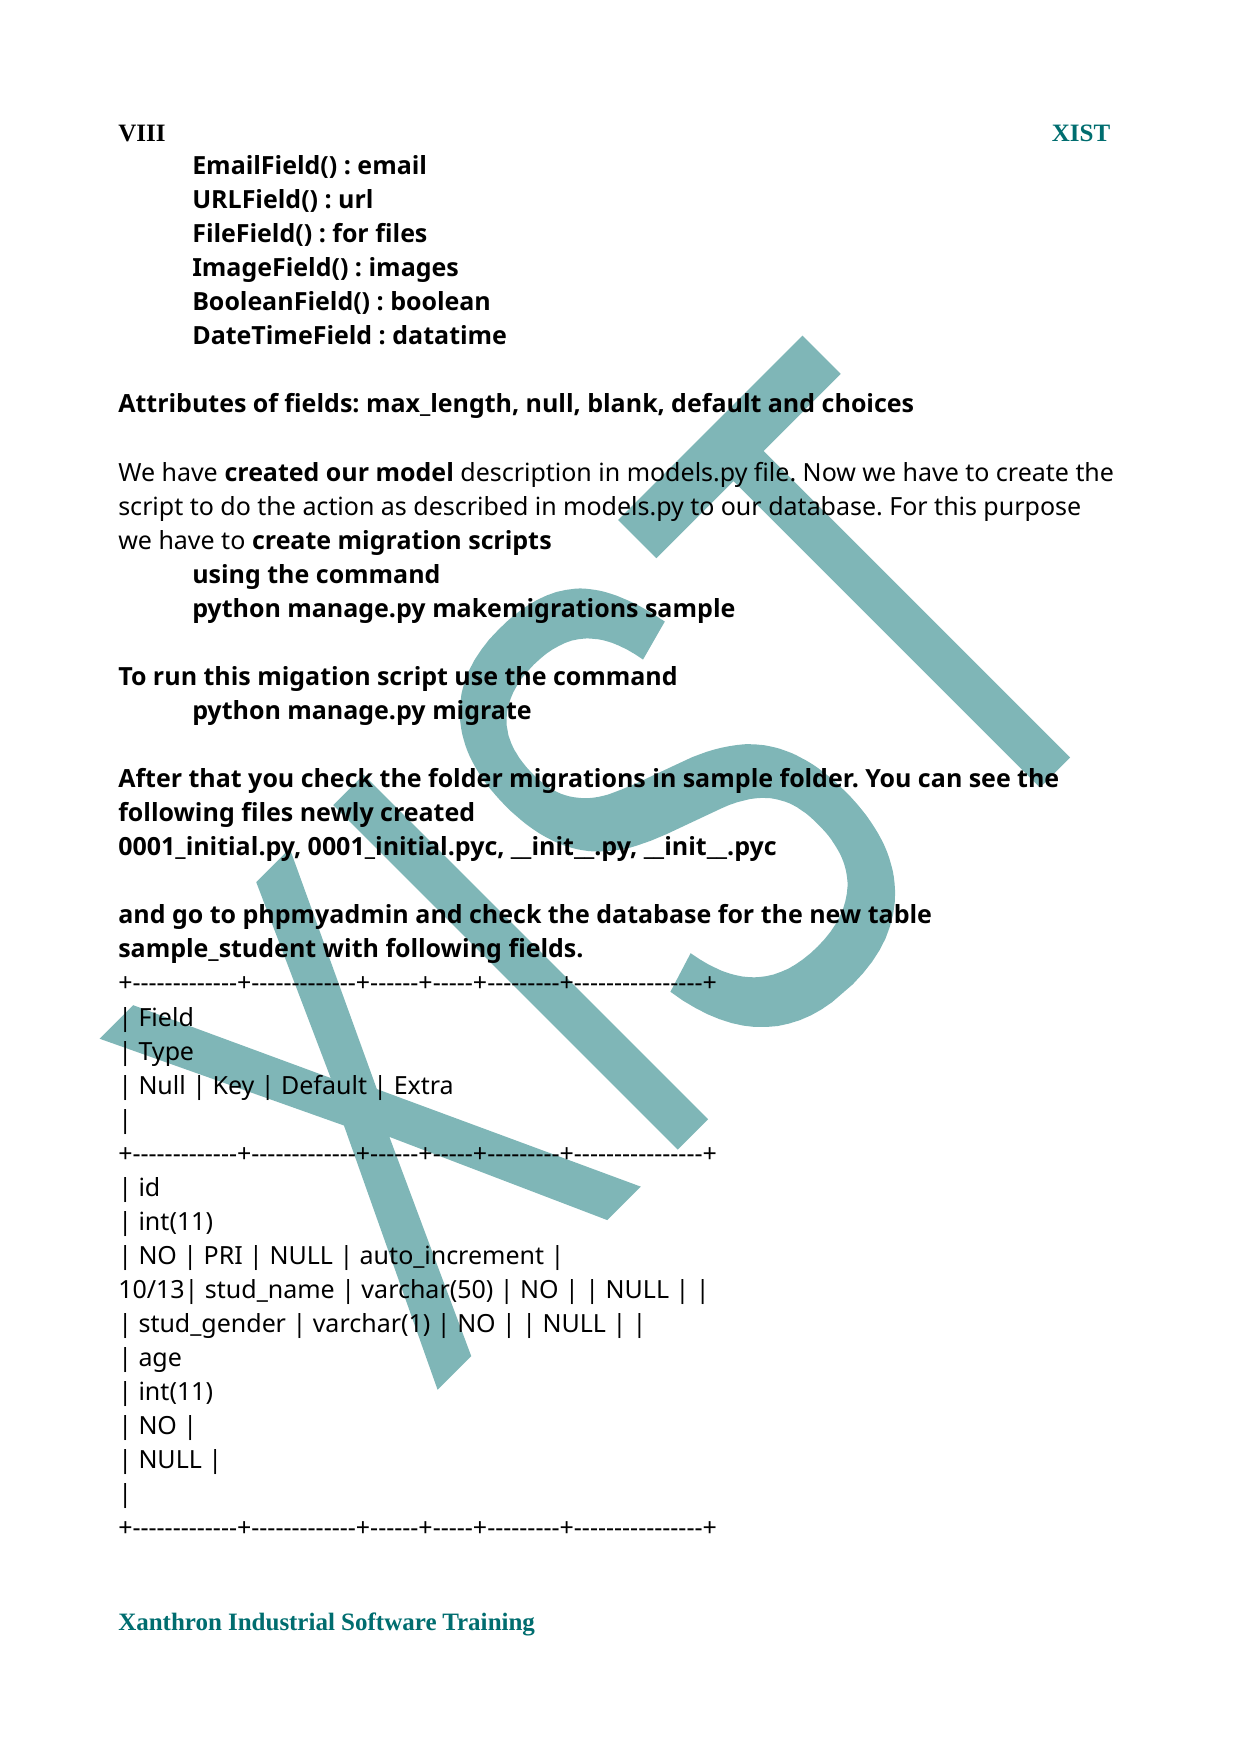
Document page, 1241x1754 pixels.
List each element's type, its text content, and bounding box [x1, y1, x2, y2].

text | Type [118, 1033, 1122, 1067]
text | [118, 1476, 1122, 1510]
text | [118, 1101, 1122, 1135]
text | Field [118, 999, 1122, 1033]
text ImageField() : images [118, 250, 1122, 284]
text EmailField() : email [118, 148, 1122, 182]
text | Null | Key | Default | Extra [118, 1067, 1122, 1101]
text URLField() : url [118, 182, 1122, 216]
text Attributes of fields: max_length, null, blank, default and choices [118, 386, 1122, 420]
text FileField() : for files [118, 216, 1122, 250]
text 10/13| stud_name | varchar(50) | NO | | NULL | | [118, 1272, 1122, 1306]
text | age [118, 1340, 1122, 1374]
text +-------------+-------------+------+-----+---------+----------------+ [118, 1510, 1122, 1544]
text After that you check the folder migrations in sample folder. You can see the following files newly created [118, 761, 1122, 829]
text | stud_gender | varchar(1) | NO | | NULL | | [118, 1306, 1122, 1340]
text python manage.py migrate [118, 693, 1122, 727]
text | NO | [118, 1408, 1122, 1442]
text | NO | PRI | NULL | auto_increment | [118, 1238, 1122, 1272]
text We have created our model description in models.py file. Now we have to create the script to do the action as described in models.py to our database. For this purpose we have to create migration scripts [118, 454, 1122, 556]
text To run this migation script use the command [118, 658, 1122, 693]
text | int(11) [118, 1374, 1122, 1408]
text python manage.py makemigrations sample [118, 590, 1122, 624]
text +-------------+-------------+------+-----+---------+----------------+ [118, 965, 1122, 999]
text using the command [118, 556, 1122, 590]
text and go to phpmyadmin and check the database for the new table sample_student with following fields. [118, 897, 1122, 965]
text | int(11) [118, 1203, 1122, 1238]
text | id [118, 1169, 1122, 1203]
text BooleanField() : boolean [118, 284, 1122, 318]
text 0001_initial.py, 0001_initial.pyc, __init__.py, __init__.pyc [118, 829, 1122, 863]
text +-------------+-------------+------+-----+---------+----------------+ [118, 1135, 1122, 1169]
text | NULL | [118, 1442, 1122, 1476]
text DateTimeField : datatime [118, 318, 1122, 352]
